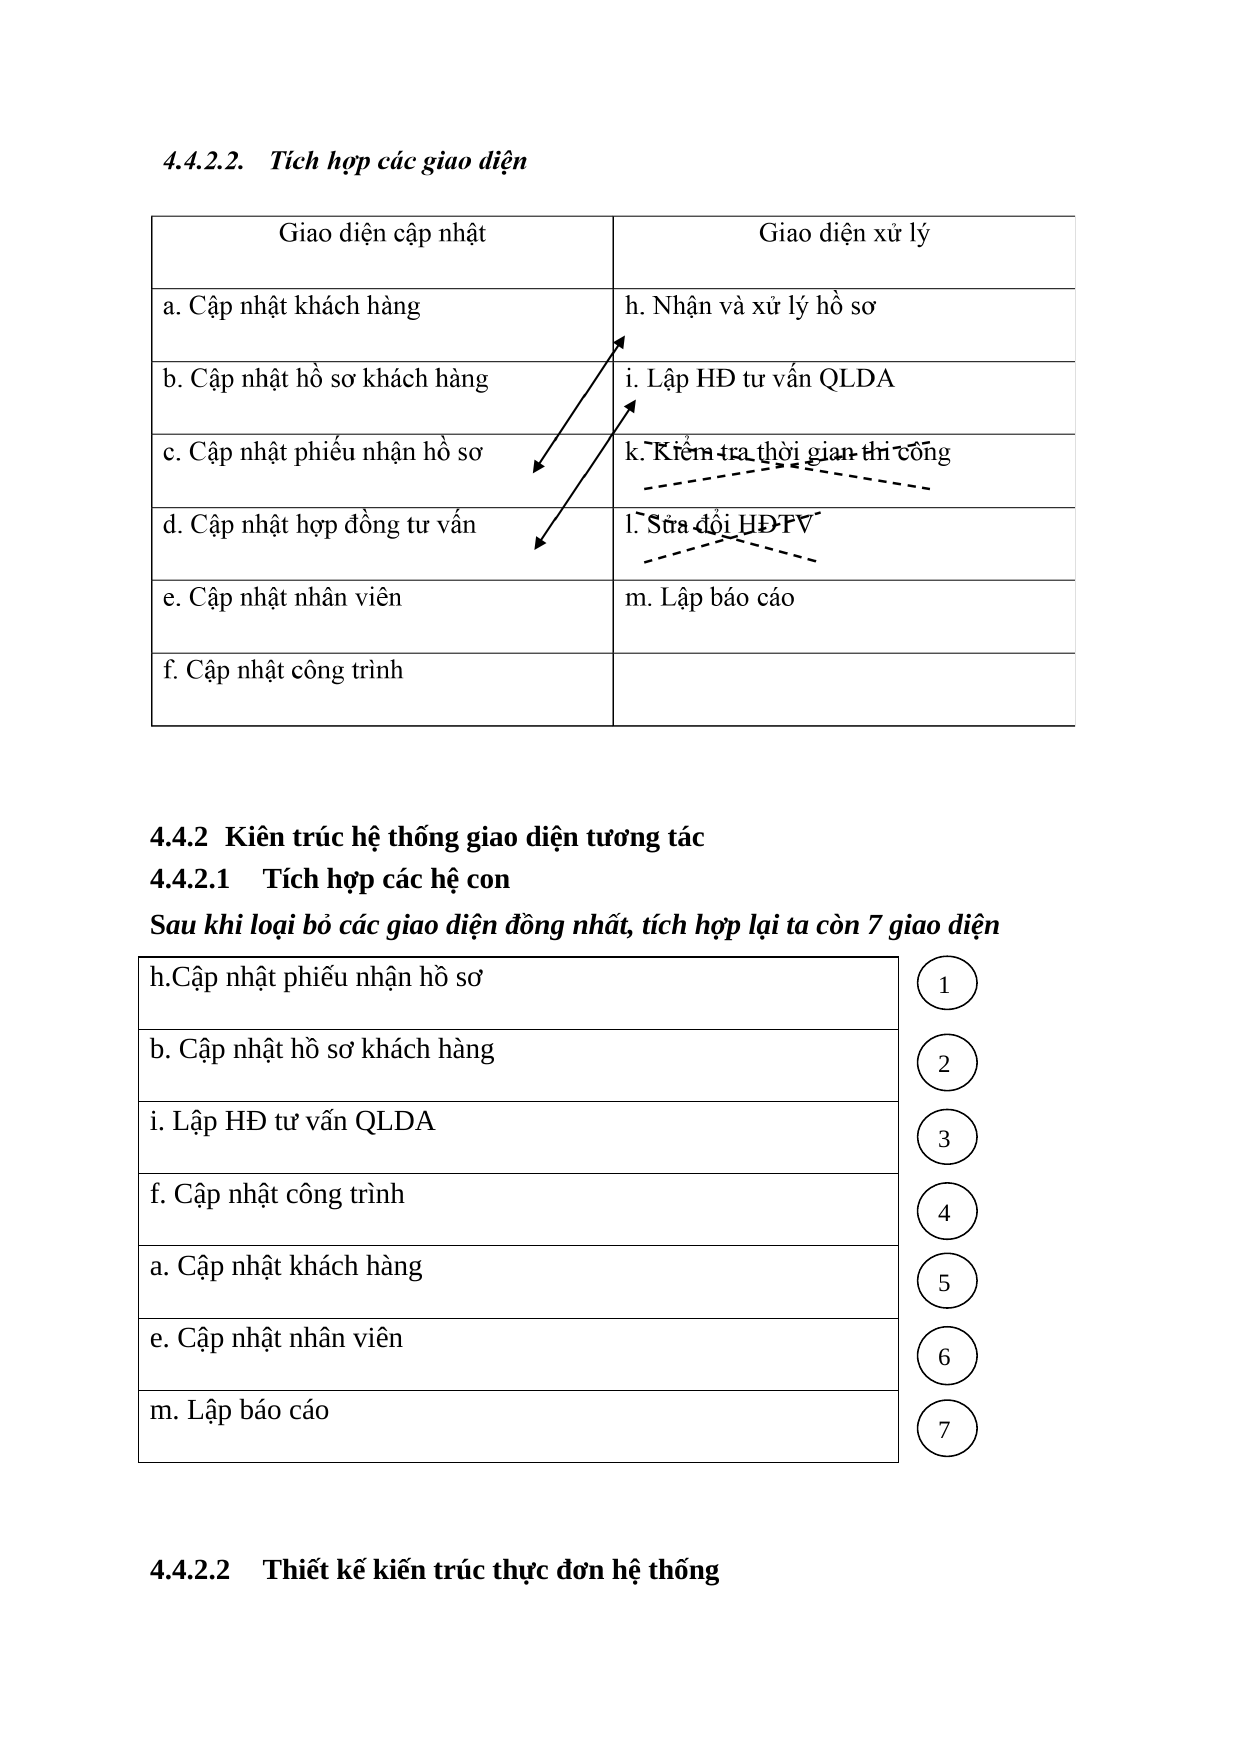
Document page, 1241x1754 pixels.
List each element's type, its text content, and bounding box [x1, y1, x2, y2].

table_cell f. Cập nhật công trình [139, 1174, 898, 1245]
table_cell e. Cập nhật nhân viên [139, 1319, 898, 1390]
table_header h.Cập nhật phiếu nhận hồ sơ [139, 958, 898, 1029]
table_cell m. Lập báo cáo [139, 1391, 898, 1462]
list Kiên trúc hệ thống giao diện tương tác [150, 819, 1090, 853]
table_cell a. Cập nhật khách hàng [139, 1246, 898, 1317]
picture [150, 150, 1076, 727]
table_cell b. Cập nhật hồ sơ khách hàng [139, 1030, 898, 1101]
list Thiết kế kiến trúc thực đơn hệ thống [150, 1552, 1090, 1585]
list Tích hợp các hệ con [150, 861, 1090, 894]
subtitle Sau khi loại bỏ các giao diện đồng nhất, tích hợp lại ta còn 7 giao diện [149, 907, 1090, 941]
table_cell i. Lập HĐ tư vấn QLDA [139, 1102, 898, 1173]
